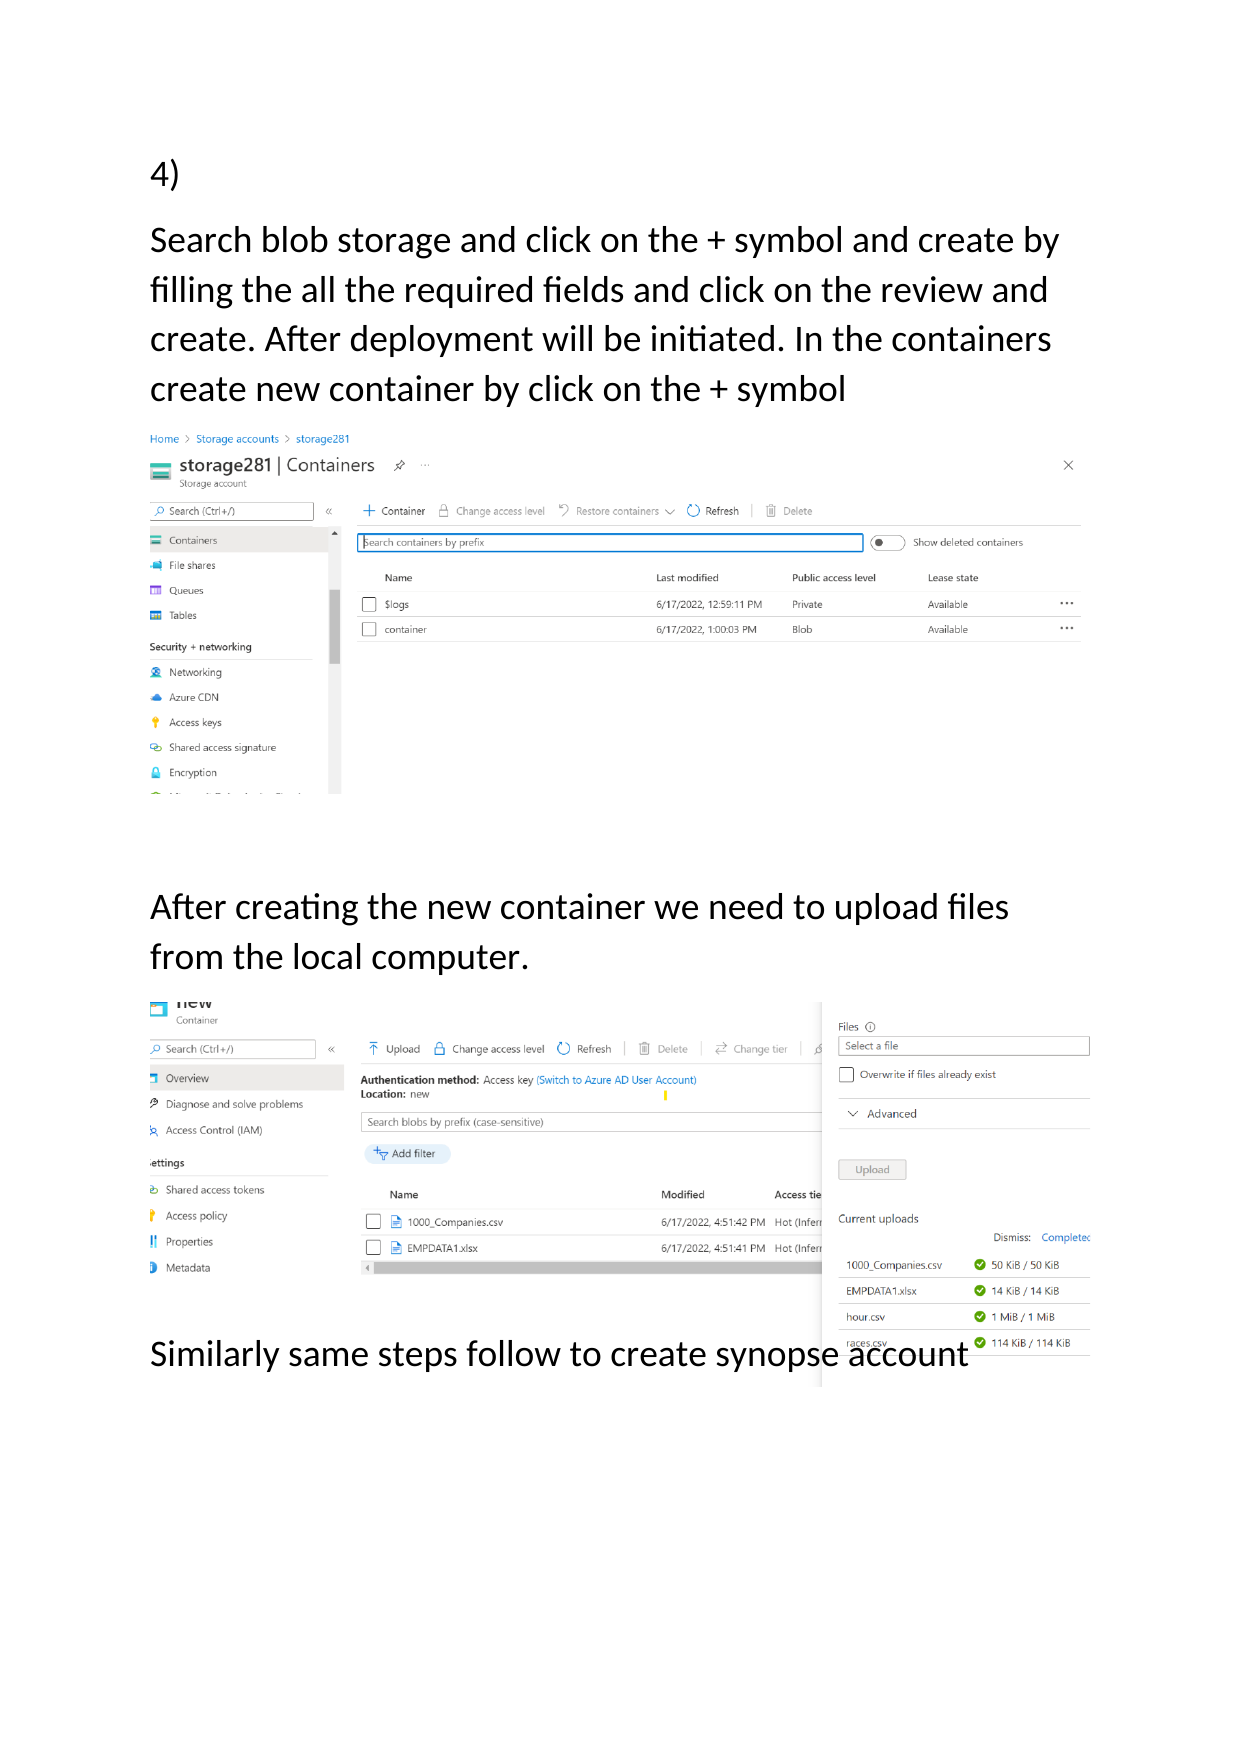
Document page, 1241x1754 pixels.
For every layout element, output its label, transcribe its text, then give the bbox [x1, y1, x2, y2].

text Similarly same steps follow to create synopse account [150, 1329, 1090, 1375]
picture [150, 1002, 1091, 1387]
text 4) [150, 150, 1090, 196]
text After creating the new container we need to upload files from the local computer. [150, 883, 1090, 978]
text Search blob storage and click on the + symbol and create by filling the all the required fields and click on the review and create. After deployment will be initiated. In the containers create new container by click on the + symbol [150, 216, 1090, 410]
picture [150, 435, 1091, 794]
